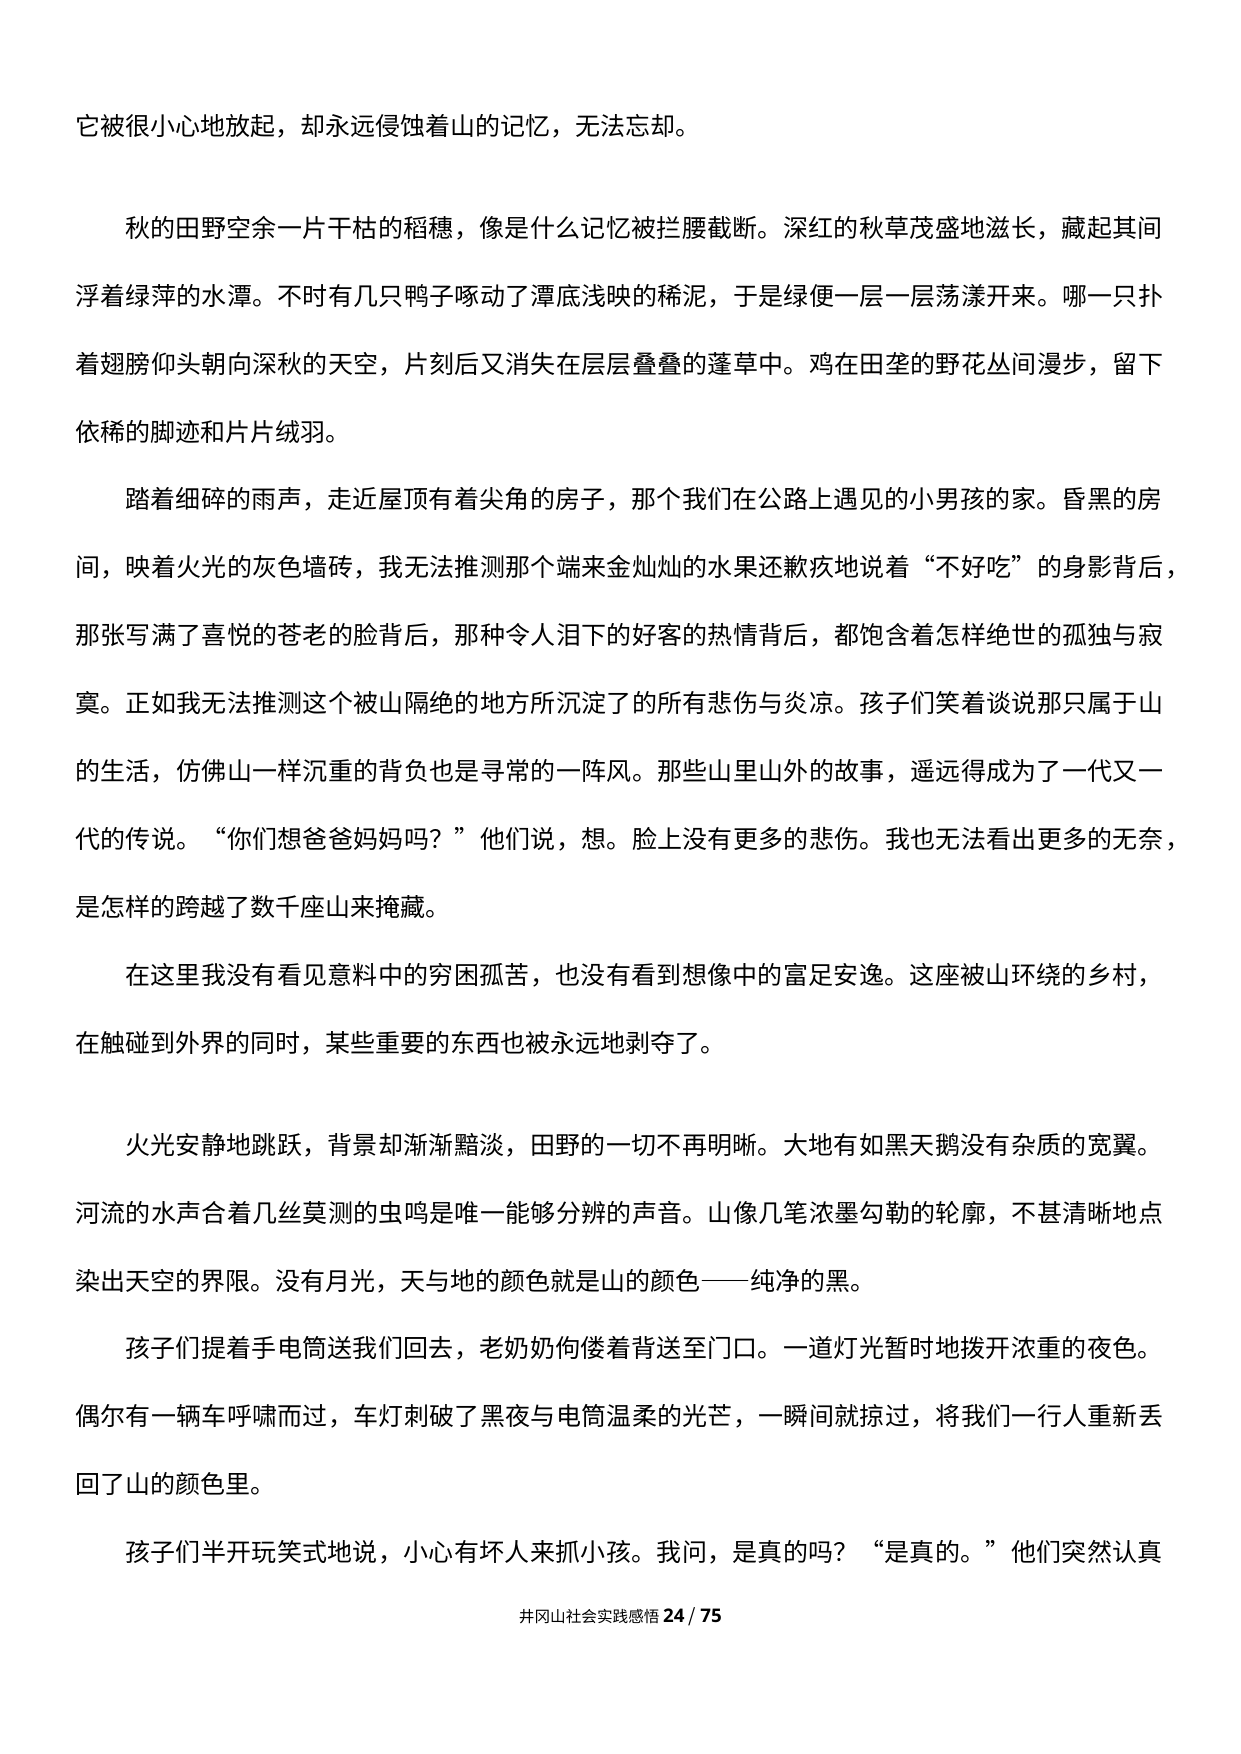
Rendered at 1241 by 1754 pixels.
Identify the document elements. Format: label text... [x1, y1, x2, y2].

text 火光安静地跳跃，背景却渐渐黯淡，田野的一切不再明晰。大地有如黑天鹅没有杂质的宽翼。河流的水声合着几丝莫测的虫鸣是唯一能够分辨的声音。山像几笔浓墨勾勒的轮廓，不甚清晰地点染出天空的界限。没有月光，天与地的颜色就是山的颜色——纯净的黑。 [75, 1109, 1165, 1313]
text 孩子们提着手电筒送我们回去，老奶奶佝偻着背送至门口。一道灯光暂时地拨开浓重的夜色。偶尔有一辆车呼啸而过，车灯刺破了黑夜与电筒温柔的光芒，一瞬间就掠过，将我们一行人重新丢回了山的颜色里。 [75, 1313, 1165, 1517]
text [75, 1517, 1165, 1585]
text 踏着细碎的雨声，走近屋顶有着尖角的房子，那个我们在公路上遇见的小男孩的家。昏黑的房间，映着火光的灰色墙砖，我无法推测那个端来金灿灿的水果还歉疚地说着“不好吃”的身影背后，那张写满了喜悦的苍老的脸背后，那种令人泪下的好客的热情背后，都饱含着怎样绝世的孤独与寂寞。正如我无法推测这个被山隔绝的地方所沉淀了的所有悲伤与炎凉。孩子们笑着谈说那只属于山的生活，仿佛山一样沉重的背负也是寻常的一阵风。那些山里山外的故事，遥远得成为了一代又一代的传说。“你们想爸爸妈妈吗？”他们说，想。脸上没有更多的悲伤。我也无法看出更多的无奈，是怎样的跨越了数千座山来掩藏。 [75, 464, 1165, 939]
text 秋的田野空余一片干枯的稻穗，像是什么记忆被拦腰截断。深红的秋草茂盛地滋长，藏起其间浮着绿萍的水潭。不时有几只鸭子啄动了潭底浅映的稀泥，于是绿便一层一层荡漾开来。哪一只扑着翅膀仰头朝向深秋的天空，片刻后又消失在层层叠叠的蓬草中。鸡在田垄的野花丛间漫步，留下依稀的脚迹和片片绒羽。 [75, 192, 1165, 464]
text 在这里我没有看见意料中的穷困孤苦，也没有看到想像中的富足安逸。这座被山环绕的乡村，在触碰到外界的同时，某些重要的东西也被永远地剥夺了。 [75, 939, 1165, 1075]
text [75, 91, 1165, 158]
